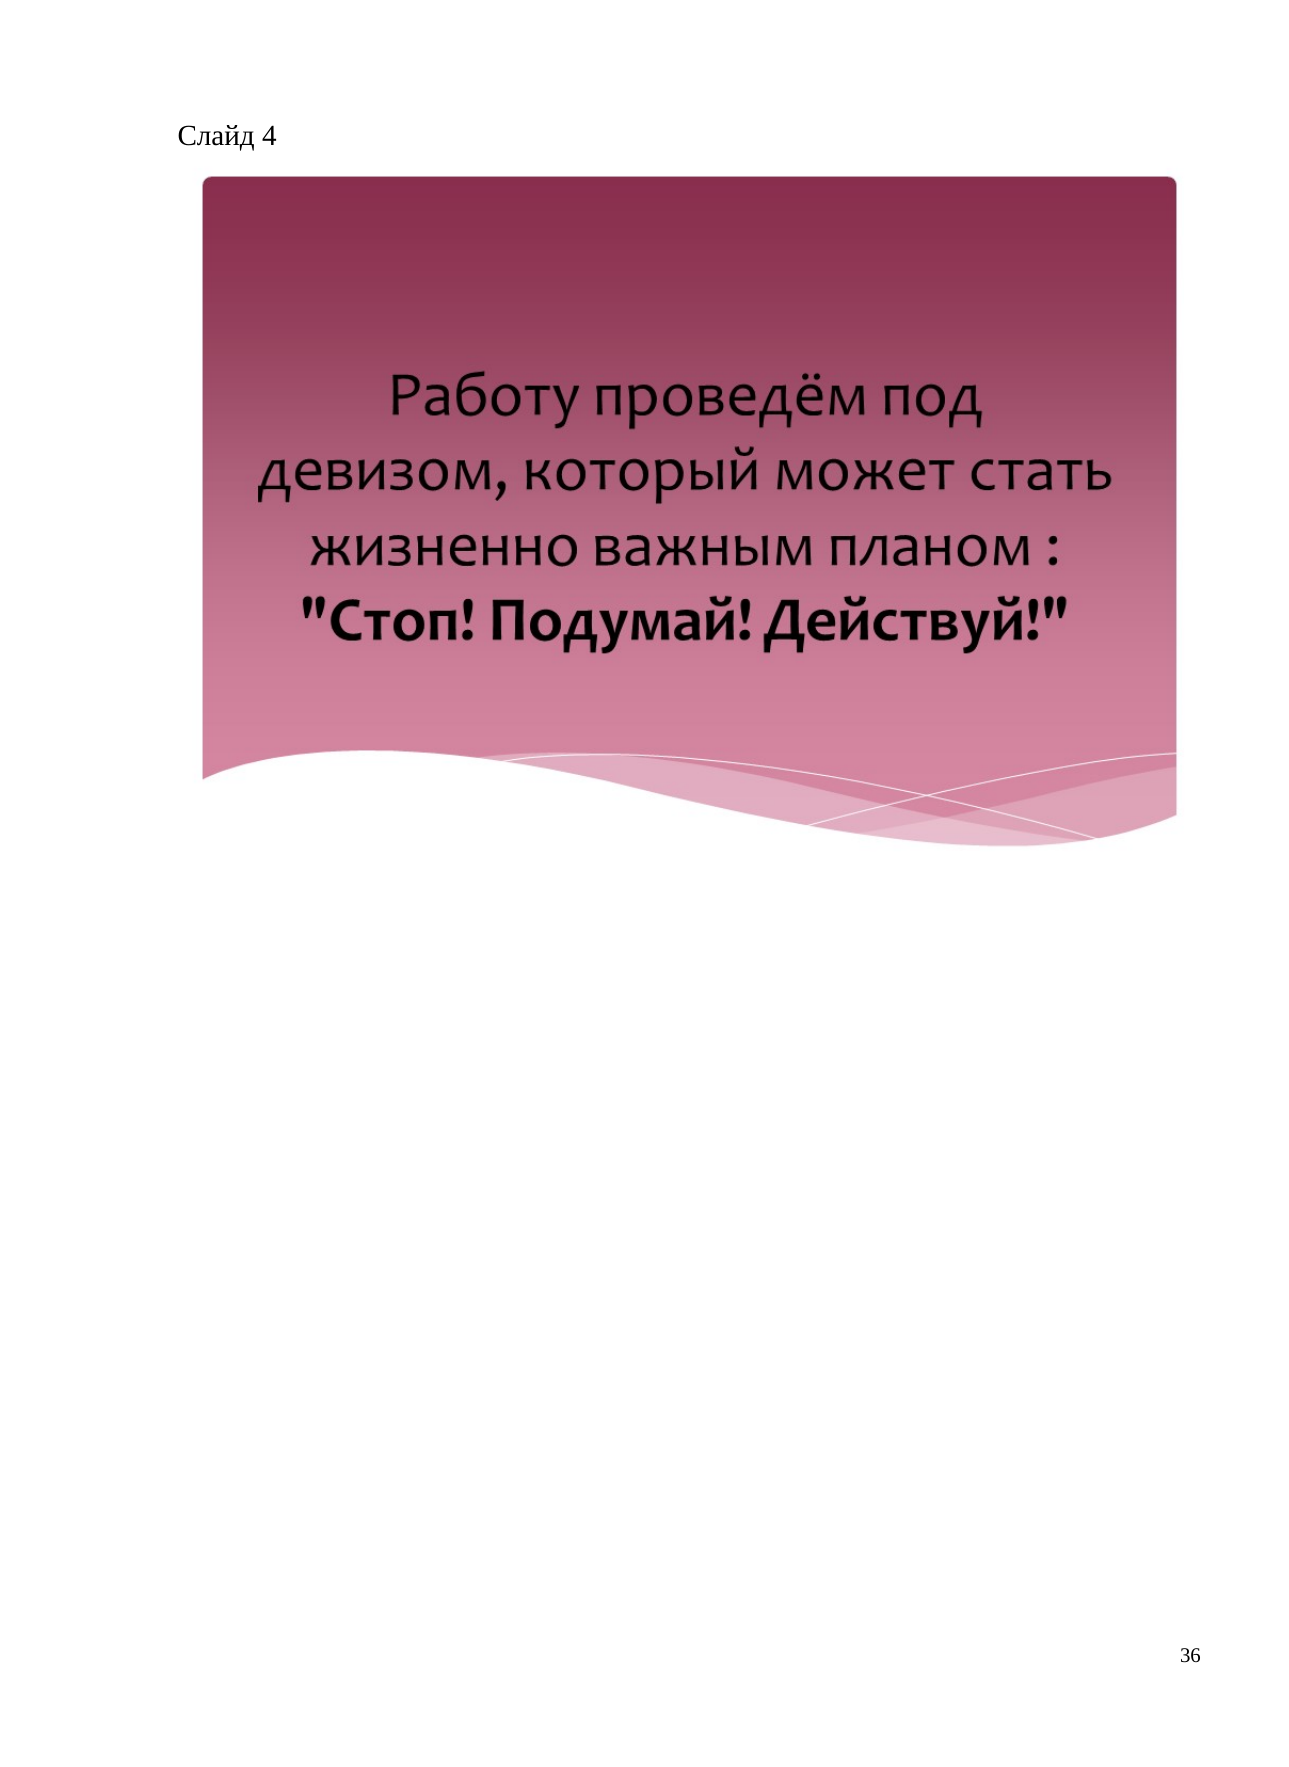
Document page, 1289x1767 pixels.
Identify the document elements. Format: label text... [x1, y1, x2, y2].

text Слайд 4 [177, 118, 1200, 151]
picture [177, 151, 1201, 919]
